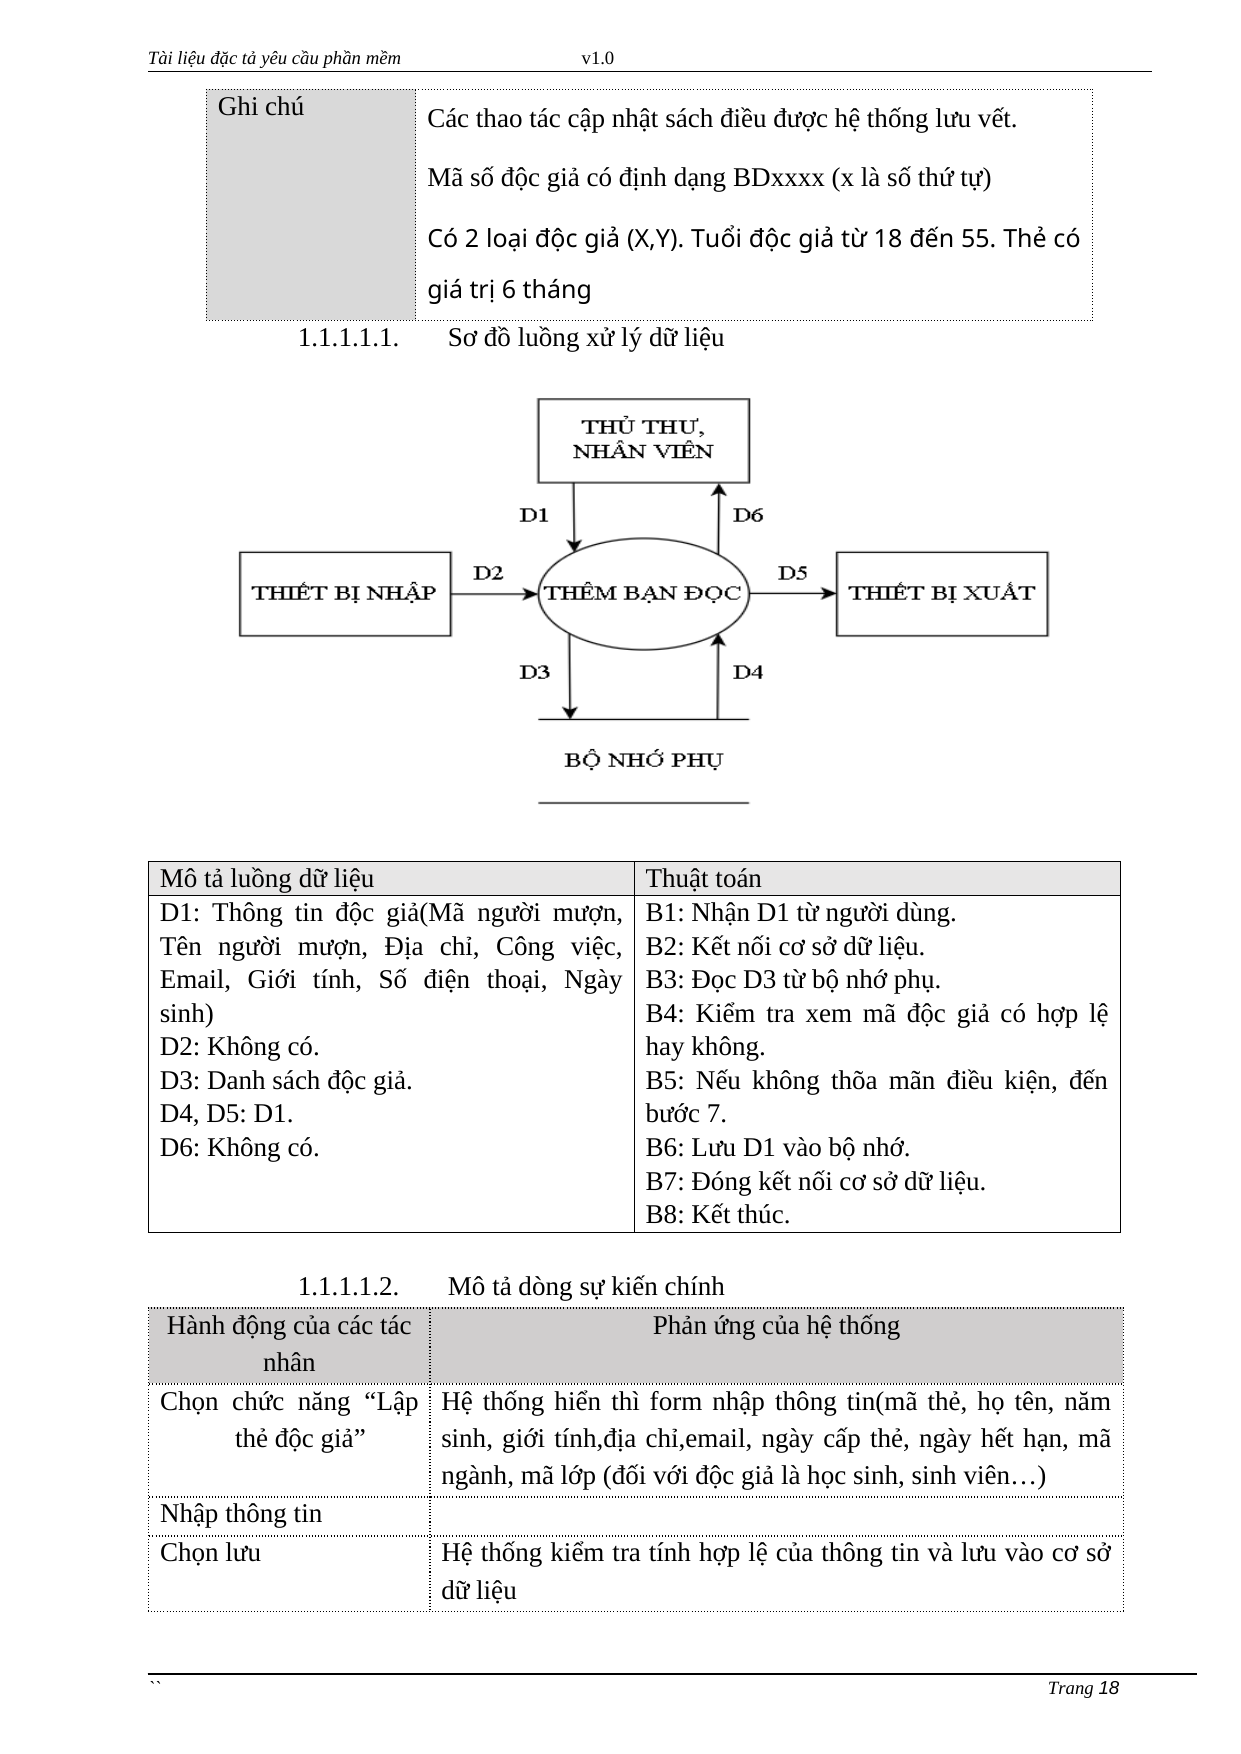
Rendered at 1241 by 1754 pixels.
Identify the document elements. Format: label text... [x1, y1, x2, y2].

table_cell Các thao tác cập nhật sách điều được hệ thống lưu vết. Mã số độc giả có định dạng BDxxxx (x là số thứ tự) Có 2 loại độc giả (X,Y). Tuổi độc giả từ 18 đến 55. Thẻ có giá trị 6 tháng [416, 89, 1093, 320]
table_cell B1: Nhận D1 từ người dùng. B2: Kết nối cơ sở dữ liệu. B3: Đọc D3 từ bộ nhớ phụ. B4: Kiểm tra xem mã độc giả có hợp lệ hay không. B5: Nếu không thõa mãn điều kiện, đến bước 7. B6: Lưu D1 vào bộ nhớ. B7: Đóng kết nối cơ sở dữ liệu. B8: Kết thúc. [635, 896, 1120, 1232]
table_header Hành động của các tác nhân [149, 1307, 430, 1383]
table_cell Hệ thống kiểm tra tính hợp lệ của thông tin và lưu vào cơ sở dữ liệu [430, 1535, 1123, 1611]
table_cell Chọn chức năng “Lập thẻ độc giả” [149, 1383, 430, 1496]
table_header Phản ứng của hệ thống [430, 1307, 1123, 1383]
list Mô tả dòng sự kiến chính [298, 1270, 1152, 1301]
table_cell [430, 1496, 1123, 1535]
table_cell Chọn lưu [149, 1535, 430, 1611]
table_cell Ghi chú [206, 89, 416, 320]
list Sơ đồ luồng xử lý dữ liệu [298, 321, 1152, 352]
table_cell Nhập thông tin [149, 1496, 430, 1535]
table_cell Hệ thống hiển thì form nhập thông tin(mã thẻ, họ tên, năm sinh, giới tính,địa chỉ,email, ngày cấp thẻ, ngày hết hạn, mã ngành, mã lớp (đối với độc giả là học sinh, sinh viên…) [430, 1383, 1123, 1496]
picture [162, 358, 1138, 856]
table_header Thuật toán [635, 862, 1120, 895]
table_cell D1: Thông tin độc giả(Mã người mượn, Tên người mượn, Địa chỉ, Công việc, Email, Giới tính, Số điện thoại, Ngày sinh) D2: Không có. D3: Danh sách độc giả. D4, D5: D1. D6: Không có. [149, 896, 634, 1232]
table_header Mô tả luồng dữ liệu [149, 862, 634, 895]
